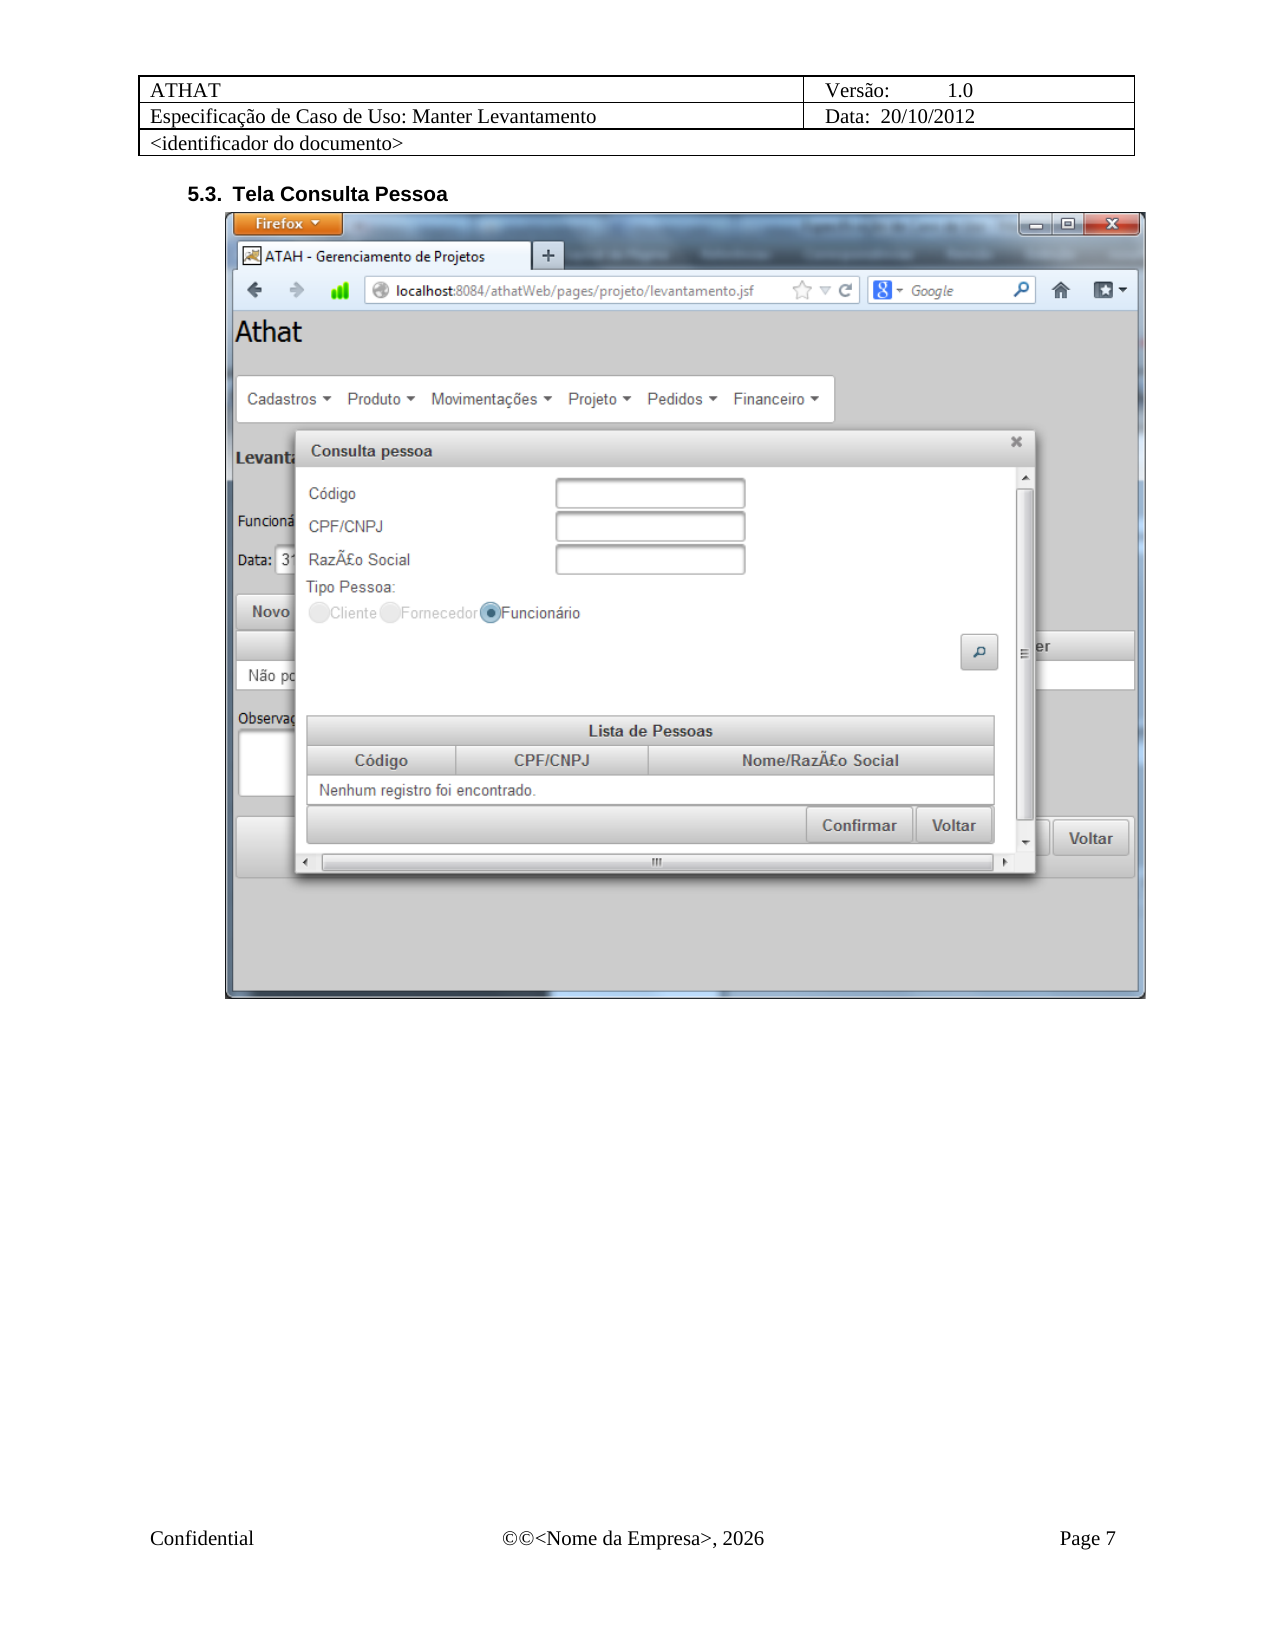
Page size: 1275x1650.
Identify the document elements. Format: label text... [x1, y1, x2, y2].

picture [225, 212, 1146, 999]
subtitle Tela Consulta Pessoa [187, 181, 1125, 206]
